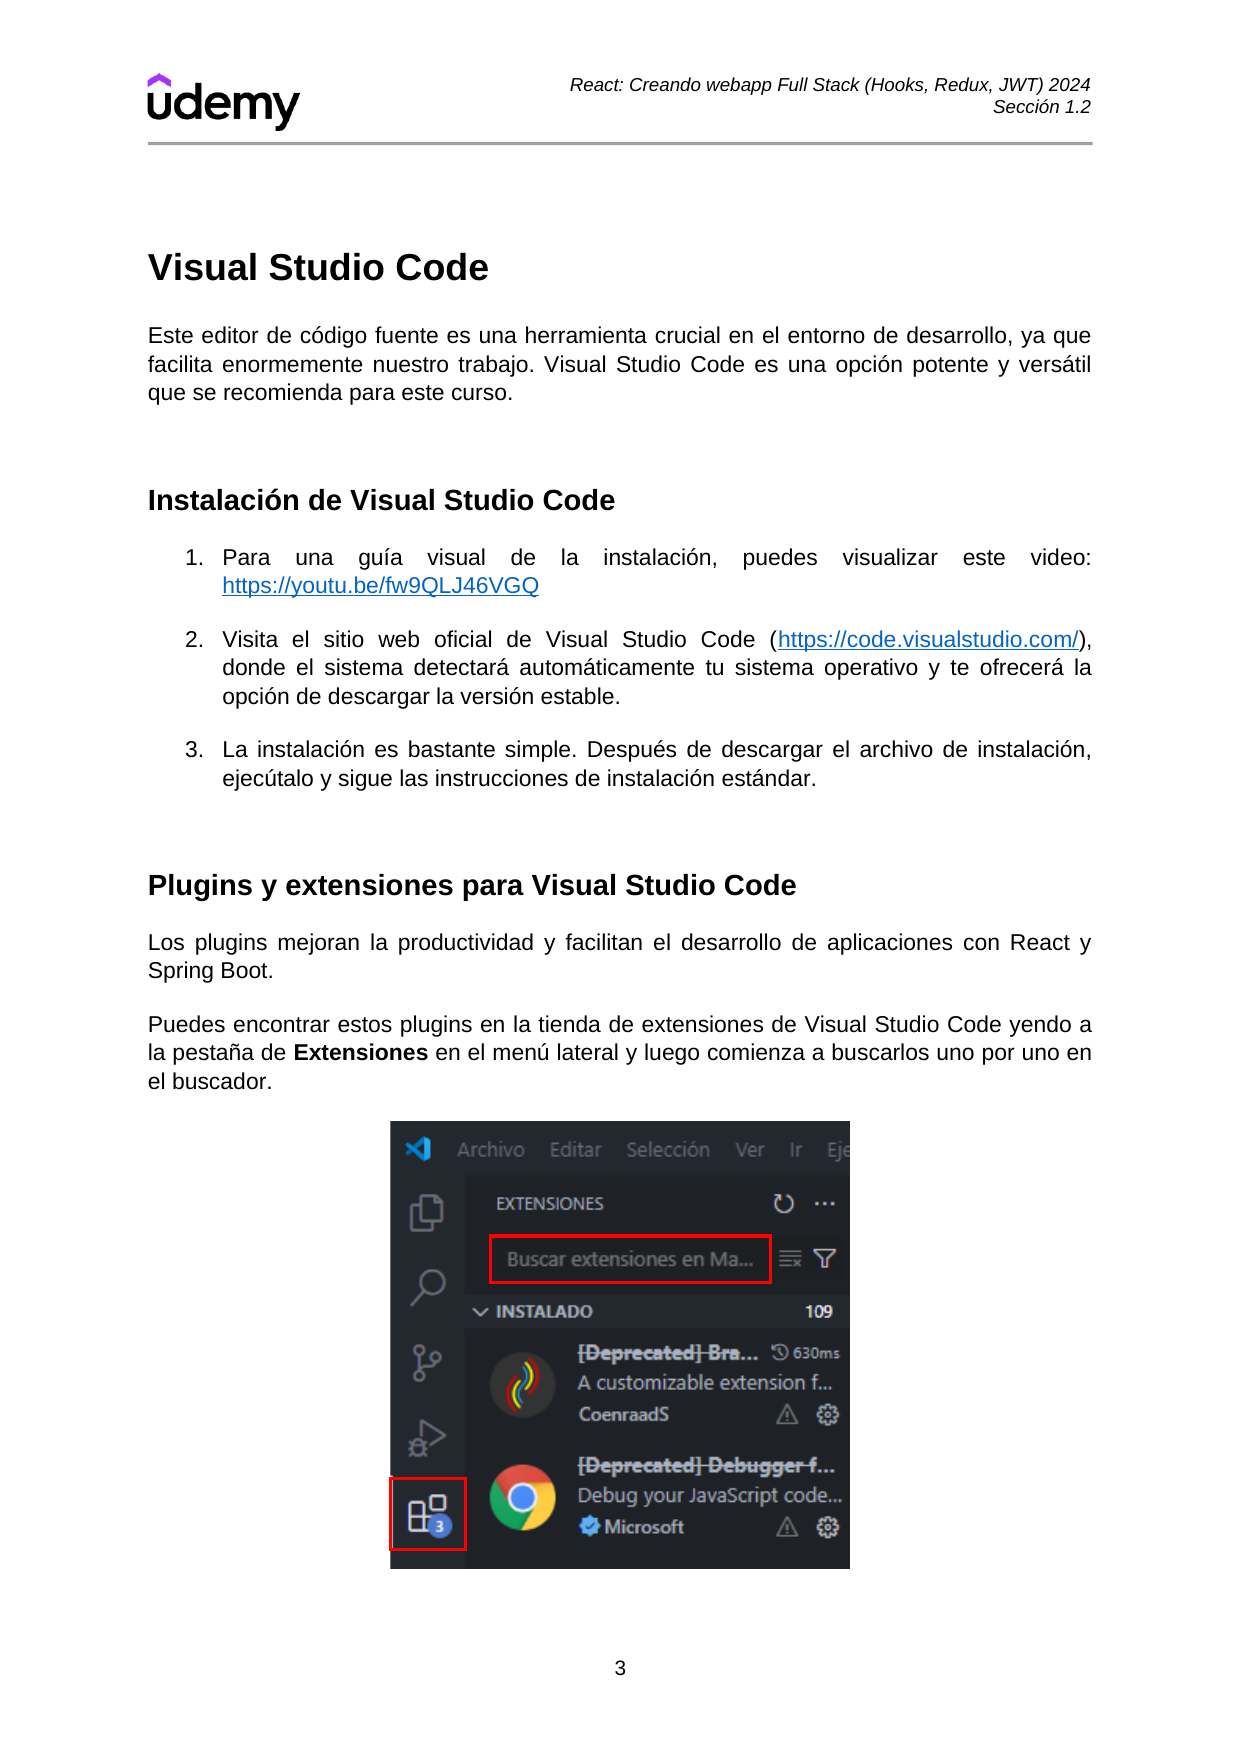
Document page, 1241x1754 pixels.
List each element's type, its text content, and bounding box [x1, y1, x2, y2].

text Los plugins mejoran la productividad y facilitan el desarrollo de aplicaciones con React y Spring Boot. [148, 929, 1092, 984]
list Visita el sitio web oficial de Visual Studio Code (https://code.visualstudio.com/), donde el sistema detectará automáticamente tu sistema operativo y te ofrecerá la opción de descargar la versión estable. [185, 626, 1092, 709]
list La instalación es bastante simple. Después de descargar el archivo de instalación, ejecútalo y sigue las instrucciones de instalación estándar. [185, 736, 1092, 791]
picture [390, 1121, 850, 1569]
picture [392, 1480, 464, 1548]
picture [147, 73, 301, 131]
list Para una guía visual de la instalación, puedes visualizar este video: https://youtu.be/fw9QLJ46VGQ [185, 544, 1092, 599]
text Plugins y extensiones para Visual Studio Code [148, 868, 1092, 901]
text Este editor de código fuente es una herramienta crucial en el entorno de desarrollo, ya que facilita enormemente nuestro trabajo. Visual Studio Code es una opción potente y versátil que se recomienda para este curso. [148, 322, 1092, 406]
text Instalación de Visual Studio Code [148, 483, 1092, 516]
text Puedes encontrar estos plugins en la tienda de extensiones de Visual Studio Code yendo a la pestaña de Extensiones en el menú lateral y luego comienza a buscarlos uno por uno en el buscador. [148, 1011, 1092, 1094]
text Visual Studio Code [148, 245, 1092, 288]
